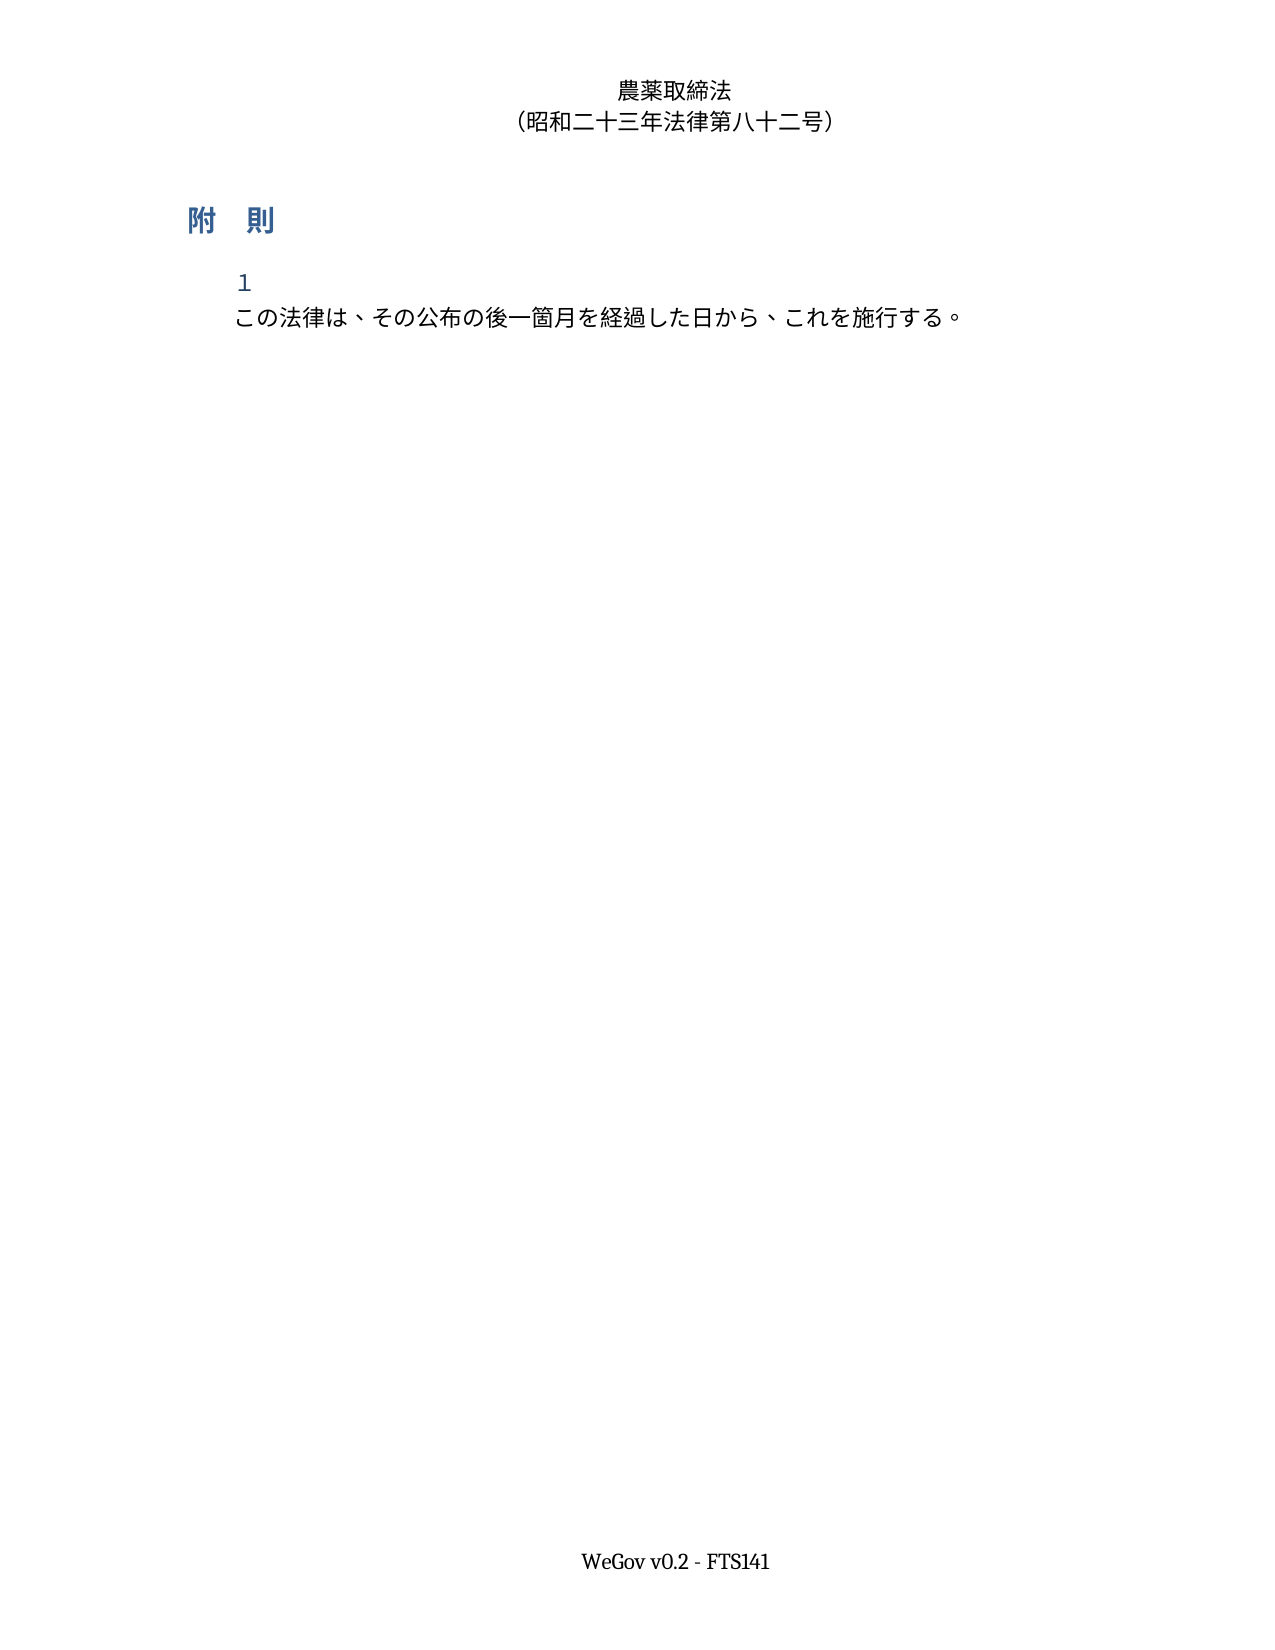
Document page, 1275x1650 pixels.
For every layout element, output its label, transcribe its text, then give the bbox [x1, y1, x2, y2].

text この法律は、その公布の後一箇月を経過した日から、これを施行する。 [233, 302, 1087, 334]
subtitle １ [233, 266, 1087, 298]
subtitle 附 則 [187, 200, 1087, 240]
